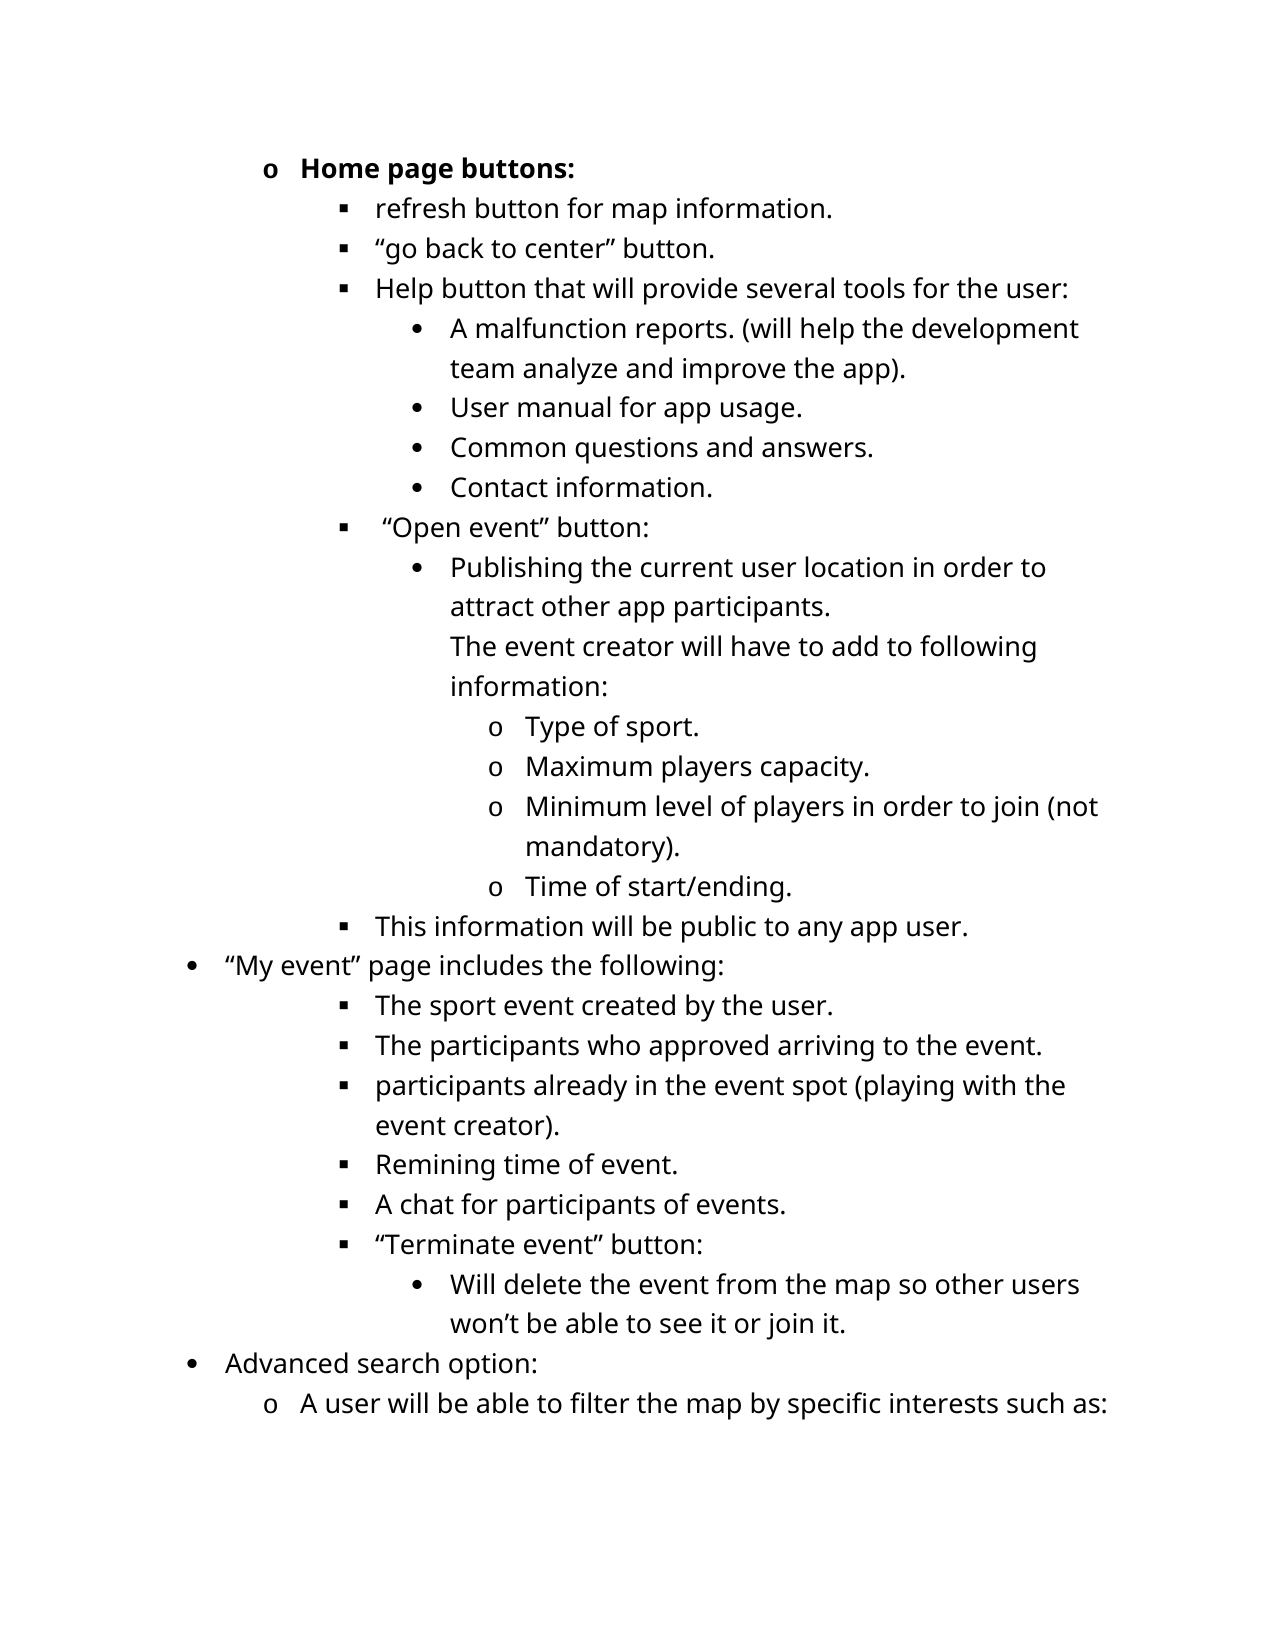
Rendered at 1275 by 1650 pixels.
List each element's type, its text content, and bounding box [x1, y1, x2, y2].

list This information will be public to any app user. [337, 907, 1125, 944]
list refresh button for map information. [337, 190, 1125, 227]
list Publishing the current user location in order to attract other app participants. The event creator will have to add to following information: [412, 548, 1125, 704]
list “go back to center” button. [337, 230, 1125, 267]
list participants already in the event spot (playing with the event creator). [337, 1066, 1125, 1143]
list Minimum level of players in order to join (not mandatory). [487, 787, 1125, 864]
list Common questions and answers. [412, 429, 1125, 466]
list “Open event” button: [337, 508, 1125, 545]
list Remining time of event. [337, 1146, 1125, 1183]
list User manual for app usage. [412, 389, 1125, 426]
list Maximum players capacity. [487, 747, 1125, 784]
list Help button that will provide several tools for the user: [337, 269, 1125, 306]
list Contact information. [412, 468, 1125, 505]
list The participants who approved arriving to the event. [337, 1026, 1125, 1063]
list A malfunction reports. (will help the development team analyze and improve the app). [412, 309, 1125, 386]
list A user will be able to filter the map by specific interests such as: [262, 1384, 1125, 1422]
list Advanced search option: [187, 1345, 1125, 1382]
list The sport event created by the user. [337, 987, 1125, 1023]
list Home page buttons: [262, 150, 1125, 187]
list A chat for participants of events. [337, 1186, 1125, 1222]
list “My event” page includes the following: [187, 947, 1125, 984]
list Time of start/ending. [487, 867, 1125, 904]
list Will delete the event from the map so other users won’t be able to see it or join it. [412, 1265, 1125, 1342]
list “Terminate event” button: [337, 1225, 1125, 1262]
list Type of sport. [487, 707, 1125, 744]
